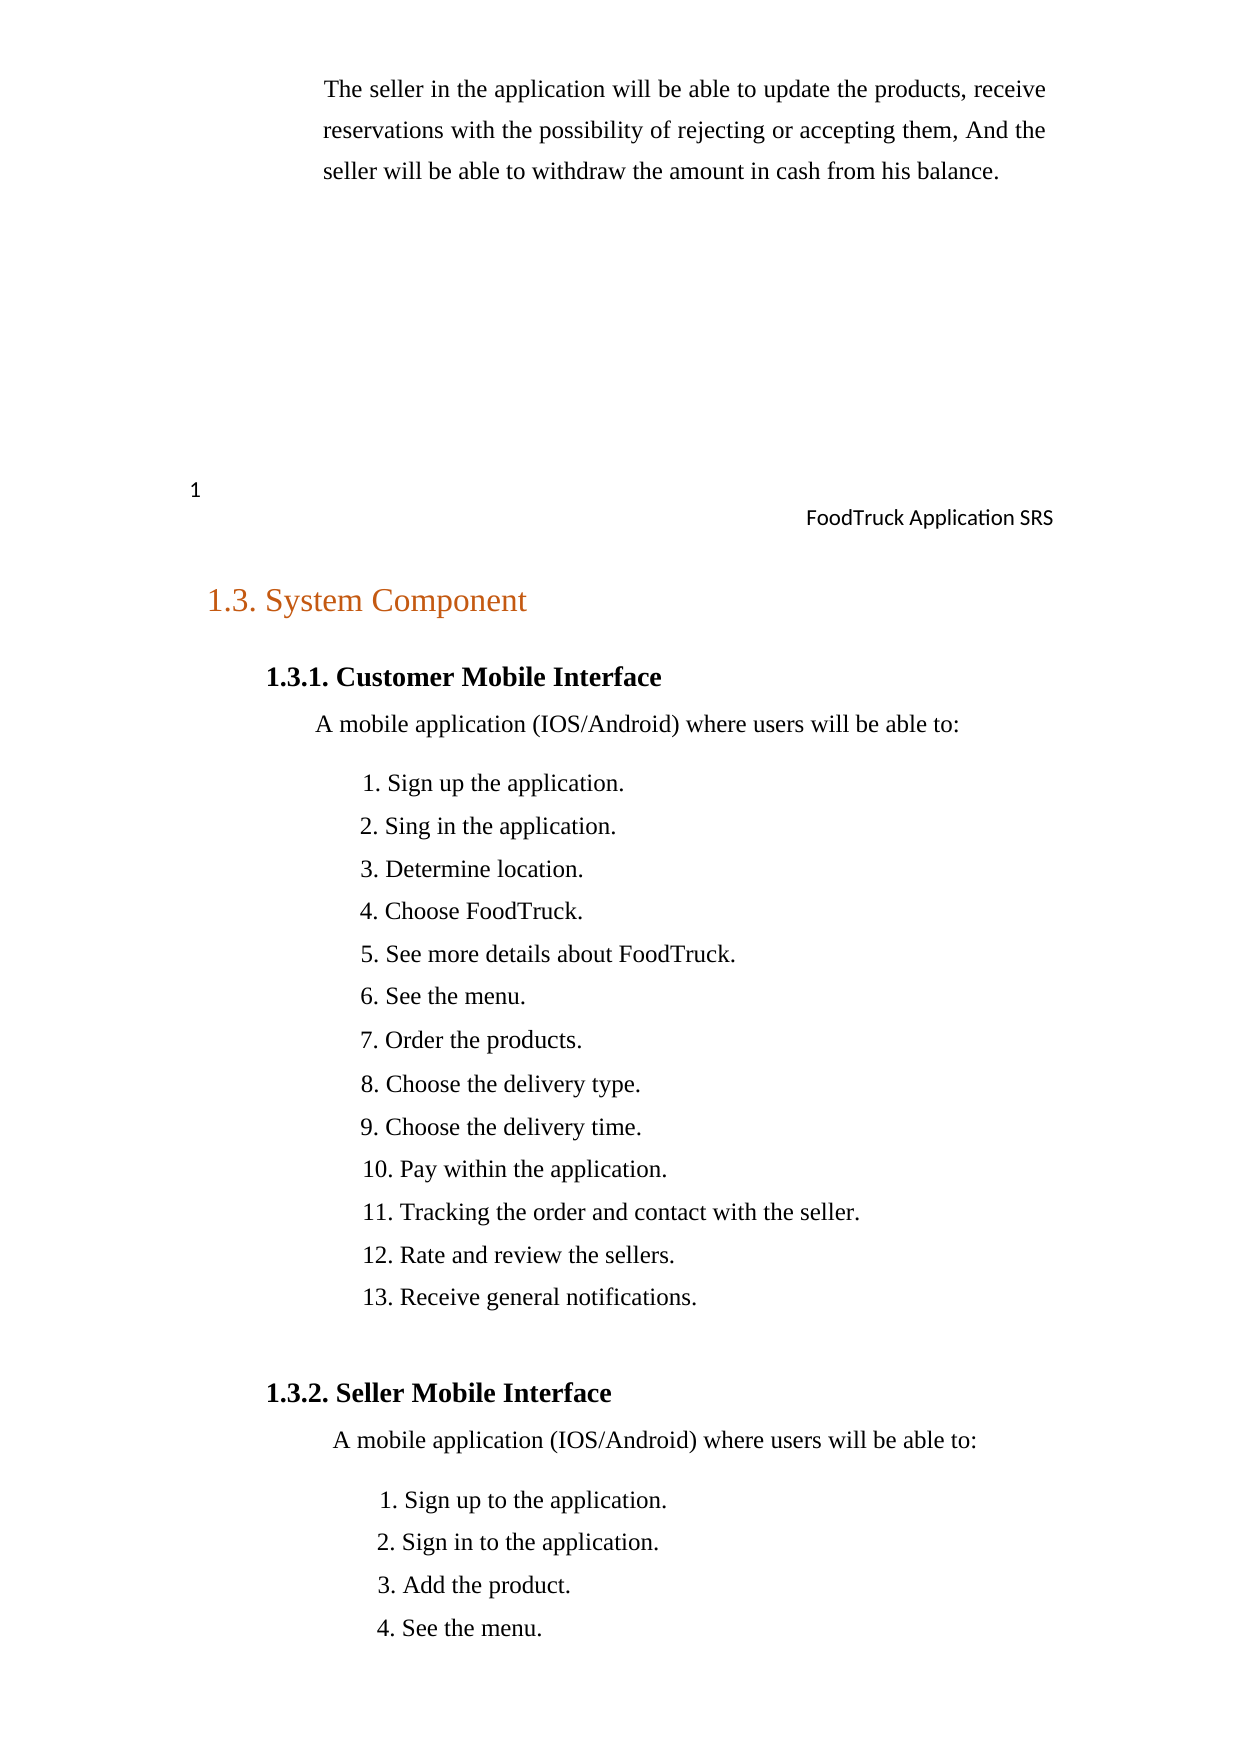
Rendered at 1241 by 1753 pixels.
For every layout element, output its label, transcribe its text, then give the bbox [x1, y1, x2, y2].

text 3. Determine location. [360, 854, 1197, 883]
text 2. Sing in the application. [359, 811, 1197, 839]
text 1. Sign up the application. [362, 768, 1197, 797]
text A mobile application (IOS/Android) where users will be able to: [53, 1425, 977, 1454]
text 5. See more details about FoodTruck. [360, 939, 1197, 968]
text 7. Order the products. [360, 1024, 1197, 1054]
text 4. See the menu. [377, 1613, 1197, 1642]
text 1.3.1. Customer Mobile Interface [266, 660, 1197, 692]
text 2. Sign in to the application. [377, 1527, 1197, 1556]
text 6. See the menu. [360, 981, 1197, 1010]
text 13. Receive general notifications. [362, 1282, 1197, 1311]
text 11. Tracking the order and contact with the seller. [362, 1197, 1197, 1226]
text 10. Pay within the application. [362, 1154, 1197, 1183]
text 8. Choose the delivery type. [361, 1069, 1197, 1098]
text 12. Rate and review the sellers. [362, 1240, 1197, 1268]
text 3. Add the product. [377, 1570, 1197, 1598]
text 1 [189, 476, 1197, 503]
text 1.3.2. Seller Mobile Interface [266, 1376, 1197, 1409]
text FoodTruck Application SRS [53, 503, 1053, 532]
text 1.3. System Component [207, 580, 1197, 618]
text The seller in the application will be able to update the products, receive reservations with the possibility of rejecting or accepting them, And the seller will be able to withdraw the amount in cash from his balance. [323, 74, 1047, 184]
text A mobile application (IOS/Android) where users will be able to: [53, 709, 960, 738]
text 9. Choose the delivery time. [360, 1112, 1197, 1141]
text 1. Sign up to the application. [379, 1485, 1197, 1513]
text 4. Choose FoodTruck. [359, 896, 1197, 925]
